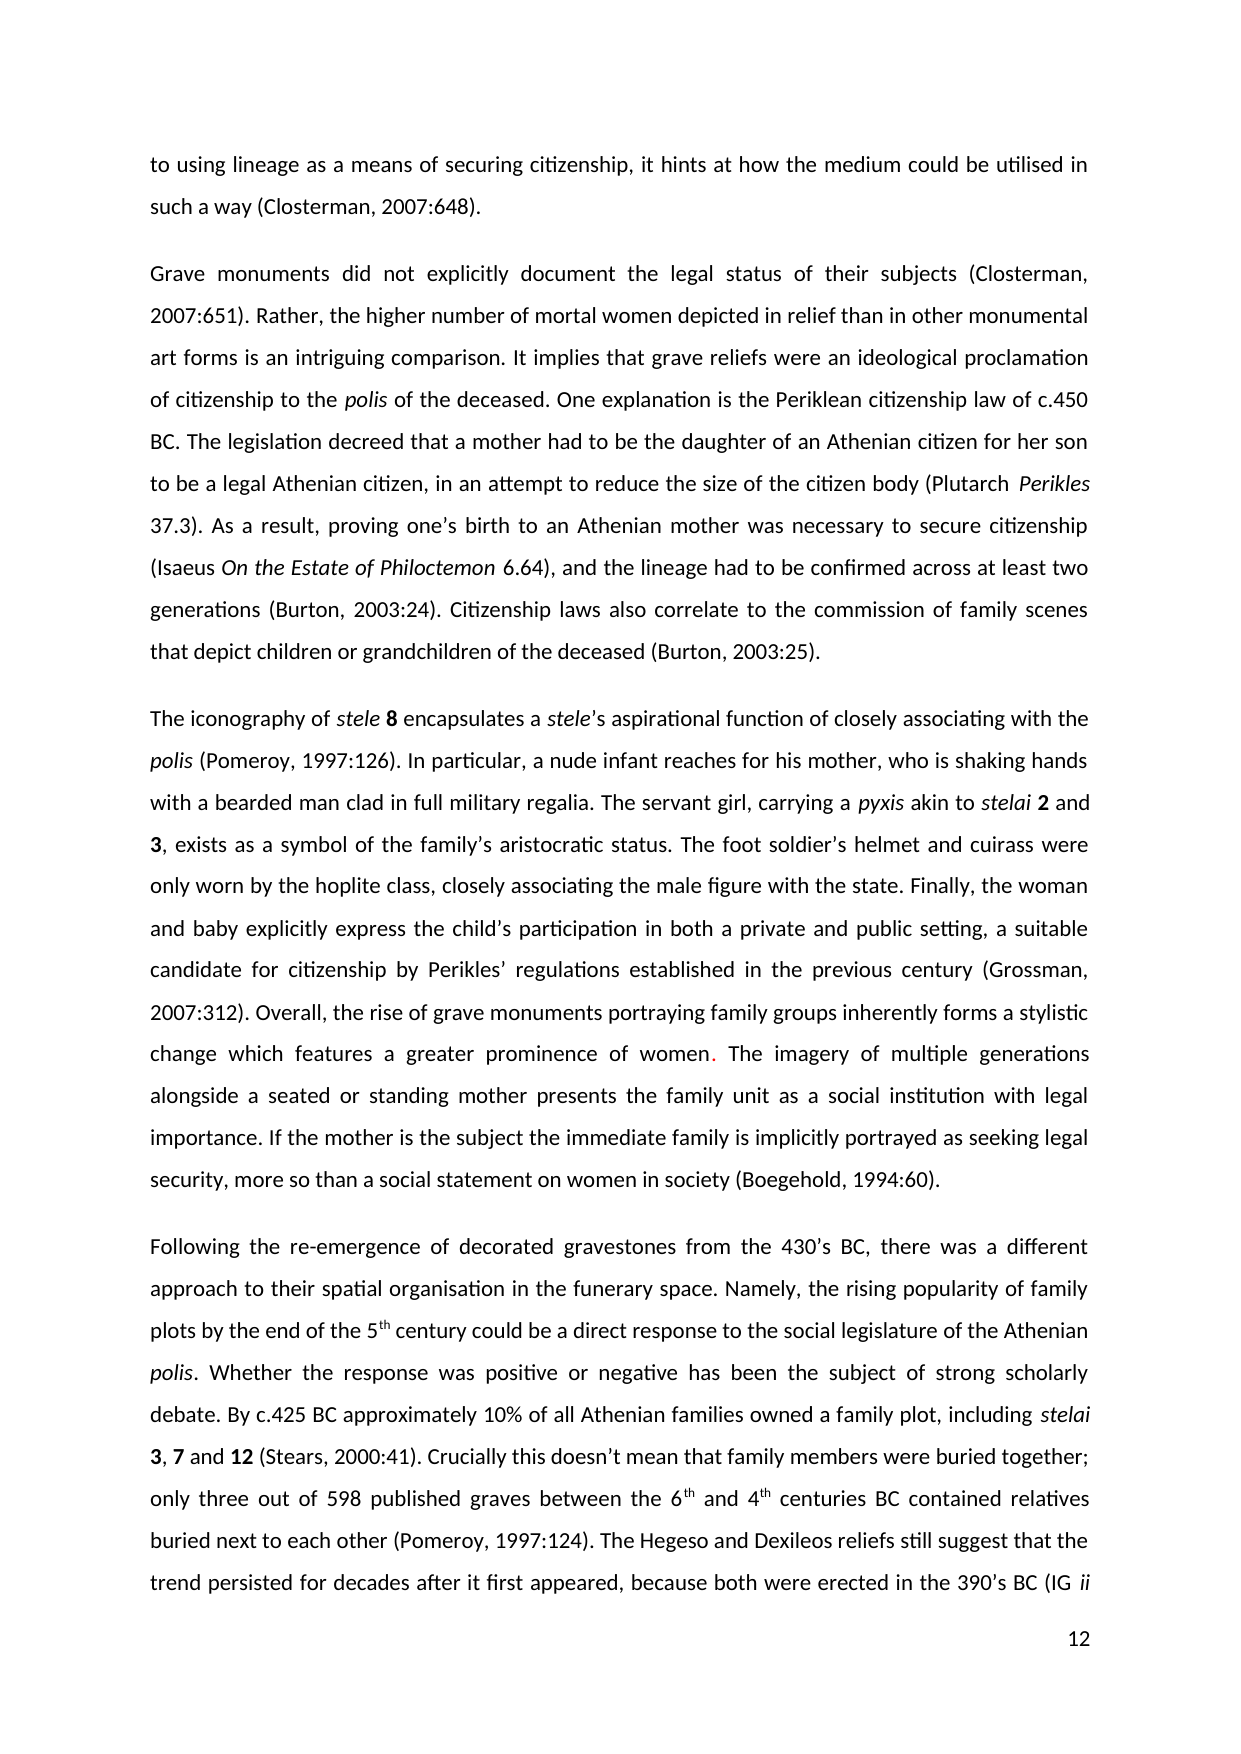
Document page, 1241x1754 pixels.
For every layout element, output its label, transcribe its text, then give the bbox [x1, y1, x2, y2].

text The iconography of stele 8 encapsulates a stele’s aspirational function of closely associating with the polis (Pomeroy, 1997:126). In particular, a nude infant reaches for his mother, who is shaking hands with a bearded man clad in full military regalia. The servant girl, carrying a pyxis akin to stelai 2 and 3, exists as a symbol of the family’s aristocratic status. The foot soldier’s helmet and cuirass were only worn by the hoplite class, closely associating the male figure with the state. Finally, the woman and baby explicitly express the child’s participation in both a private and public setting, a suitable candidate for citizenship by Perikles’ regulations established in the previous century (Grossman, 2007:312). Overall, the rise of grave monuments portraying family groups inherently forms a stylistic change which features a greater prominence of women. The imagery of multiple generations alongside a seated or standing mother presents the family unit as a social institution with legal importance. If the mother is the subject the immediate family is implicitly portrayed as seeking legal security, more so than a social statement on women in society (Boegehold, 1994:60). [150, 704, 1090, 1193]
text Grave monuments did not explicitly document the legal status of their subjects (Closterman, 2007:651). Rather, the higher number of mortal women depicted in relief than in other monumental art forms is an intriguing comparison. It implies that grave reliefs were an ideological proclamation of citizenship to the polis of the deceased. One explanation is the Periklean citizenship law of c.450 BC. The legislation decreed that a mother had to be the daughter of an Athenian citizen for her son to be a legal Athenian citizen, in an attempt to reduce the size of the citizen body (Plutarch Perikles 37.3). As a result, proving one’s birth to an Athenian mother was necessary to secure citizenship (Isaeus On the Estate of Philoctemon 6.64), and the lineage had to be confirmed across at least two generations (Burton, 2003:24). Citizenship laws also correlate to the commission of family scenes that depict children or grandchildren of the deceased (Burton, 2003:25). [150, 259, 1090, 665]
